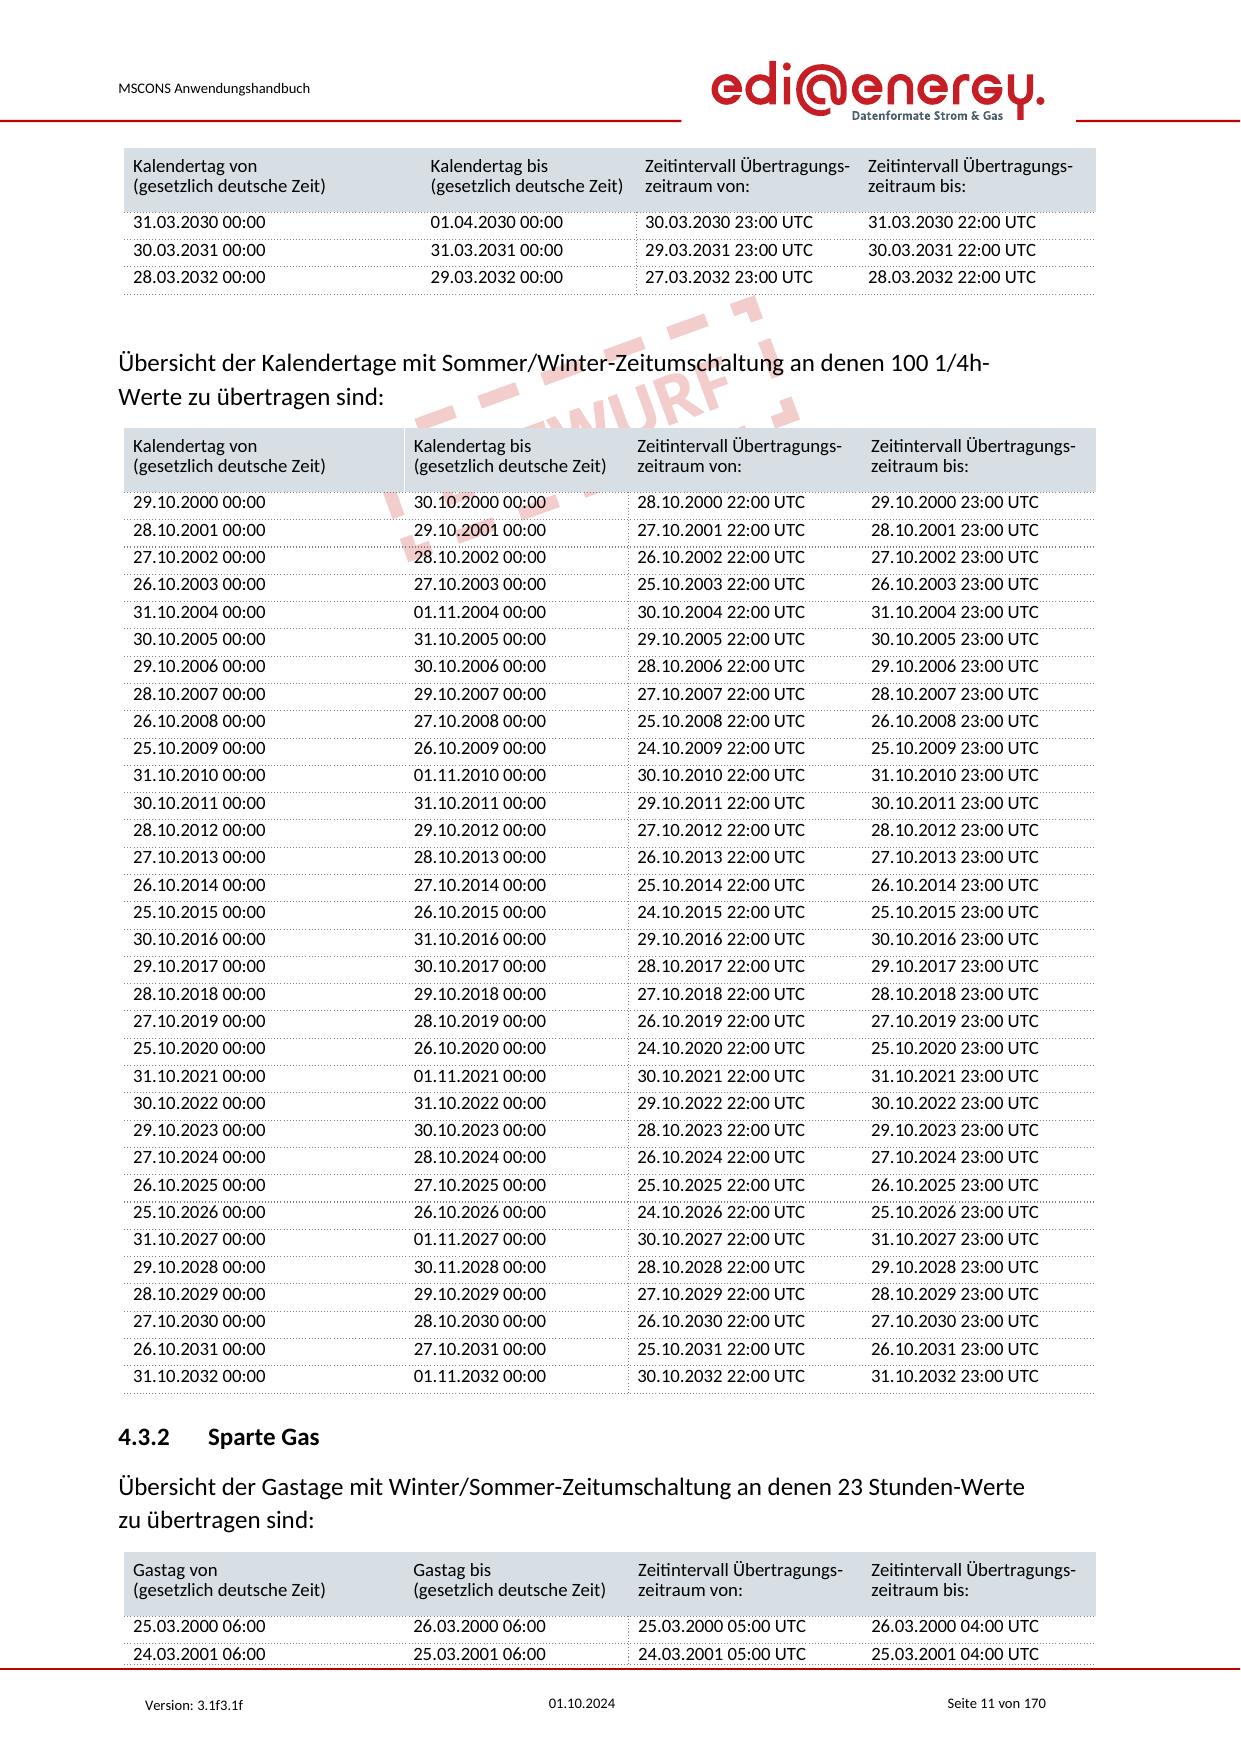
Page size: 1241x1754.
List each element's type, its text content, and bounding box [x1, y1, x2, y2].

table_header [124, 1552, 404, 1616]
table_cell 31.10.2032 23:00 UTC [862, 1365, 1096, 1392]
table_cell 29.10.2029 00:00 [405, 1283, 628, 1311]
table_cell 27.10.2001 22:00 UTC [628, 519, 862, 546]
table_cell 27.10.2030 00:00 [124, 1311, 404, 1338]
table_cell 01.04.2030 00:00 [421, 212, 636, 239]
table_cell 25.10.2014 22:00 UTC [628, 874, 862, 901]
table_cell 28.10.2002 00:00 [405, 546, 628, 574]
table_cell 29.03.2032 00:00 [421, 266, 636, 293]
table_cell 26.10.2025 23:00 UTC [862, 1174, 1096, 1201]
table_cell 29.10.2028 23:00 UTC [862, 1256, 1096, 1283]
table_cell 28.10.2001 00:00 [124, 519, 404, 546]
table_cell 29.10.2000 00:00 [124, 492, 404, 519]
table_cell 28.10.2018 00:00 [124, 983, 404, 1010]
table_cell 27.10.2029 22:00 UTC [628, 1283, 862, 1311]
table_cell 31.10.2010 00:00 [124, 765, 404, 792]
table_cell 26.10.2002 22:00 UTC [628, 546, 862, 574]
table_cell 01.11.2021 00:00 [405, 1065, 628, 1092]
table_cell 24.10.2026 22:00 UTC [628, 1201, 862, 1229]
table_cell 31.03.2031 00:00 [421, 239, 636, 266]
table_cell 28.10.2006 22:00 UTC [628, 656, 862, 683]
table_cell 27.10.2012 22:00 UTC [628, 819, 862, 847]
table_cell 29.10.2022 22:00 UTC [628, 1092, 862, 1119]
table_cell 26.10.2003 23:00 UTC [862, 574, 1096, 601]
table_cell 29.10.2028 00:00 [124, 1256, 404, 1283]
table_header Zeitintervall Übertragungs-zeitraum bis: [862, 428, 1096, 492]
table_cell 28.10.2030 00:00 [405, 1311, 628, 1338]
table_cell 27.10.2003 00:00 [405, 574, 628, 601]
table_cell 25.10.2026 00:00 [124, 1201, 404, 1229]
table_cell 29.10.2023 23:00 UTC [862, 1120, 1096, 1147]
table_cell 25.03.2001 04:00 UTC [862, 1643, 1096, 1664]
table_cell 28.10.2000 22:00 UTC [628, 492, 862, 519]
table_cell 01.11.2010 00:00 [405, 765, 628, 792]
table_cell 27.10.2013 00:00 [124, 847, 404, 874]
table_cell 29.10.2016 22:00 UTC [628, 929, 862, 956]
table_cell 31.10.2004 00:00 [124, 601, 404, 628]
table_cell 30.10.2022 23:00 UTC [862, 1092, 1096, 1119]
table_cell 27.10.2024 00:00 [124, 1147, 404, 1174]
table_cell 31.10.2027 23:00 UTC [862, 1229, 1096, 1256]
table_cell 25.10.2026 23:00 UTC [862, 1201, 1096, 1229]
table_cell 27.10.2013 23:00 UTC [862, 847, 1096, 874]
table_cell 30.10.2021 22:00 UTC [628, 1065, 862, 1092]
table_cell 29.10.2011 22:00 UTC [628, 792, 862, 819]
table_header Kalendertag von (gesetzlich deutsche Zeit) [124, 148, 421, 212]
table_cell 29.10.2023 00:00 [124, 1120, 404, 1147]
table_cell 25.10.2025 22:00 UTC [628, 1174, 862, 1201]
subtitle Sparte Gas [118, 1418, 1045, 1452]
table_header Zeitintervall Übertragungs-zeitraum bis: [859, 148, 1096, 212]
table_cell 28.10.2001 23:00 UTC [862, 519, 1096, 546]
table_cell 24.03.2001 06:00 [124, 1643, 404, 1664]
table_cell 26.03.2000 04:00 UTC [862, 1616, 1096, 1643]
table_cell 31.03.2030 22:00 UTC [859, 212, 1096, 239]
table_cell 31.10.2005 00:00 [405, 628, 628, 656]
table_cell 26.10.2025 00:00 [124, 1174, 404, 1201]
table_cell 01.11.2004 00:00 [405, 601, 628, 628]
table_cell 30.10.2017 00:00 [405, 956, 628, 983]
table_cell 25.10.2031 22:00 UTC [628, 1338, 862, 1365]
table_cell 31.10.2021 00:00 [124, 1065, 404, 1092]
table_cell 28.03.2032 00:00 [124, 266, 421, 293]
table_cell 28.03.2032 22:00 UTC [859, 266, 1096, 293]
table_cell 27.03.2032 23:00 UTC [636, 266, 859, 293]
table_cell 30.10.2032 22:00 UTC [628, 1365, 862, 1392]
table_cell 26.10.2019 22:00 UTC [628, 1010, 862, 1038]
table_cell 26.10.2003 00:00 [124, 574, 404, 601]
table_cell 30.10.2023 00:00 [405, 1120, 628, 1147]
table_cell 26.10.2031 23:00 UTC [862, 1338, 1096, 1365]
table_cell 31.10.2016 00:00 [405, 929, 628, 956]
table_cell 25.03.2001 06:00 [404, 1643, 629, 1664]
table_cell 30.10.2022 00:00 [124, 1092, 404, 1119]
table_cell 31.10.2032 00:00 [124, 1365, 404, 1392]
table_cell 25.10.2008 22:00 UTC [628, 710, 862, 737]
text Übersicht der Kalendertage mit Sommer/Winter-Zeitumschaltung an denen 100 1/4h-Werte zu übertragen sind: [118, 344, 1045, 411]
table_cell 28.10.2028 22:00 UTC [628, 1256, 862, 1283]
table_cell 28.10.2029 00:00 [124, 1283, 404, 1311]
table_cell 24.10.2020 22:00 UTC [628, 1038, 862, 1065]
table_cell 28.10.2019 00:00 [405, 1010, 628, 1038]
table_cell 30.03.2031 00:00 [124, 239, 421, 266]
table_cell 31.10.2004 23:00 UTC [862, 601, 1096, 628]
table_cell 29.10.2006 23:00 UTC [862, 656, 1096, 683]
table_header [404, 1552, 629, 1616]
table_cell 28.10.2024 00:00 [405, 1147, 628, 1174]
table_cell 30.10.2016 23:00 UTC [862, 929, 1096, 956]
table_cell 26.10.2008 00:00 [124, 710, 404, 737]
table_cell 29.10.2006 00:00 [124, 656, 404, 683]
table_cell 31.10.2027 00:00 [124, 1229, 404, 1256]
table_cell 27.10.2030 23:00 UTC [862, 1311, 1096, 1338]
table_cell 30.10.2010 22:00 UTC [628, 765, 862, 792]
table_cell 25.10.2015 00:00 [124, 901, 404, 928]
table_cell 30.10.2005 00:00 [124, 628, 404, 656]
table_cell 31.10.2021 23:00 UTC [862, 1065, 1096, 1092]
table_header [629, 1552, 862, 1616]
table_cell 27.10.2002 00:00 [124, 546, 404, 574]
table_cell 29.10.2007 00:00 [405, 683, 628, 710]
table_cell 30.10.2011 23:00 UTC [862, 792, 1096, 819]
table_header Kalendertag bis (gesetzlich deutsche Zeit) [405, 428, 628, 492]
table_cell 29.10.2000 23:00 UTC [862, 492, 1096, 519]
table_cell 24.10.2015 22:00 UTC [628, 901, 862, 928]
table_cell 26.10.2015 00:00 [405, 901, 628, 928]
table_header Zeitintervall Übertragungs-zeitraum von: [636, 148, 859, 212]
table_cell 25.03.2000 06:00 [124, 1616, 404, 1643]
table_cell 28.10.2029 23:00 UTC [862, 1283, 1096, 1311]
table_cell 30.10.2011 00:00 [124, 792, 404, 819]
table_cell 25.10.2015 23:00 UTC [862, 901, 1096, 928]
table_cell 27.10.2008 00:00 [405, 710, 628, 737]
table_cell 30.10.2016 00:00 [124, 929, 404, 956]
table_cell 28.10.2012 00:00 [124, 819, 404, 847]
table_cell 27.10.2007 22:00 UTC [628, 683, 862, 710]
table_cell 30.10.2005 23:00 UTC [862, 628, 1096, 656]
table_cell 01.11.2032 00:00 [405, 1365, 628, 1392]
table_cell 25.10.2020 00:00 [124, 1038, 404, 1065]
table_cell 30.03.2031 22:00 UTC [859, 239, 1096, 266]
table_cell 29.10.2017 23:00 UTC [862, 956, 1096, 983]
table_cell 27.10.2024 23:00 UTC [862, 1147, 1096, 1174]
table_cell 26.10.2014 00:00 [124, 874, 404, 901]
table_cell 31.10.2010 23:00 UTC [862, 765, 1096, 792]
table_cell 31.03.2030 00:00 [124, 212, 421, 239]
table_cell 28.10.2013 00:00 [405, 847, 628, 874]
table_cell 25.10.2009 00:00 [124, 738, 404, 765]
table_cell 27.10.2031 00:00 [405, 1338, 628, 1365]
table_header Zeitintervall Übertragungs-zeitraum von: [628, 428, 862, 492]
table_cell 29.10.2018 00:00 [405, 983, 628, 1010]
text Übersicht der Gastage mit Winter/Sommer-Zeitumschaltung an denen 23 Stunden-Werte zu übertragen sind: [118, 1468, 1045, 1535]
table_header Kalendertag von (gesetzlich deutsche Zeit) [124, 428, 404, 492]
table_cell 27.10.2019 23:00 UTC [862, 1010, 1096, 1038]
table_cell 30.03.2030 23:00 UTC [636, 212, 859, 239]
table_cell 25.10.2003 22:00 UTC [628, 574, 862, 601]
table_cell 28.10.2017 22:00 UTC [628, 956, 862, 983]
table_cell 30.10.2027 22:00 UTC [628, 1229, 862, 1256]
table_header Kalendertag bis (gesetzlich deutsche Zeit) [421, 148, 636, 212]
table_cell 01.11.2027 00:00 [405, 1229, 628, 1256]
table_cell 24.10.2009 22:00 UTC [628, 738, 862, 765]
table_cell 29.10.2017 00:00 [124, 956, 404, 983]
table_cell 31.10.2011 00:00 [405, 792, 628, 819]
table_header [862, 1552, 1096, 1616]
table_cell 25.10.2009 23:00 UTC [862, 738, 1096, 765]
table_cell 26.10.2008 23:00 UTC [862, 710, 1096, 737]
table_cell 26.10.2030 22:00 UTC [628, 1311, 862, 1338]
table_cell 30.11.2028 00:00 [405, 1256, 628, 1283]
table_cell 27.10.2002 23:00 UTC [862, 546, 1096, 574]
table_cell 29.10.2012 00:00 [405, 819, 628, 847]
table_cell 26.10.2014 23:00 UTC [862, 874, 1096, 901]
table_cell 30.10.2000 00:00 [405, 492, 628, 519]
table_cell 27.10.2025 00:00 [405, 1174, 628, 1201]
table_cell 25.10.2020 23:00 UTC [862, 1038, 1096, 1065]
table_cell 26.10.2026 00:00 [405, 1201, 628, 1229]
table_cell 28.10.2018 23:00 UTC [862, 983, 1096, 1010]
table_cell 30.10.2006 00:00 [405, 656, 628, 683]
table_cell 27.10.2018 22:00 UTC [628, 983, 862, 1010]
table_cell 29.10.2005 22:00 UTC [628, 628, 862, 656]
table_cell 29.10.2001 00:00 [405, 519, 628, 546]
table_cell 28.10.2023 22:00 UTC [628, 1120, 862, 1147]
table_cell 31.10.2022 00:00 [405, 1092, 628, 1119]
table_cell 26.10.2031 00:00 [124, 1338, 404, 1365]
table_cell 26.03.2000 06:00 [404, 1616, 629, 1643]
table_cell 26.10.2024 22:00 UTC [628, 1147, 862, 1174]
table_cell 24.03.2001 05:00 UTC [629, 1643, 862, 1664]
table_cell 26.10.2013 22:00 UTC [628, 847, 862, 874]
table_cell 30.10.2004 22:00 UTC [628, 601, 862, 628]
table_cell 28.10.2007 00:00 [124, 683, 404, 710]
table_cell 26.10.2009 00:00 [405, 738, 628, 765]
table_cell 25.03.2000 05:00 UTC [629, 1616, 862, 1643]
table_cell 27.10.2014 00:00 [405, 874, 628, 901]
table_cell 26.10.2020 00:00 [405, 1038, 628, 1065]
table_cell 28.10.2012 23:00 UTC [862, 819, 1096, 847]
table_cell 29.03.2031 23:00 UTC [636, 239, 859, 266]
table_cell 28.10.2007 23:00 UTC [862, 683, 1096, 710]
table_cell 27.10.2019 00:00 [124, 1010, 404, 1038]
